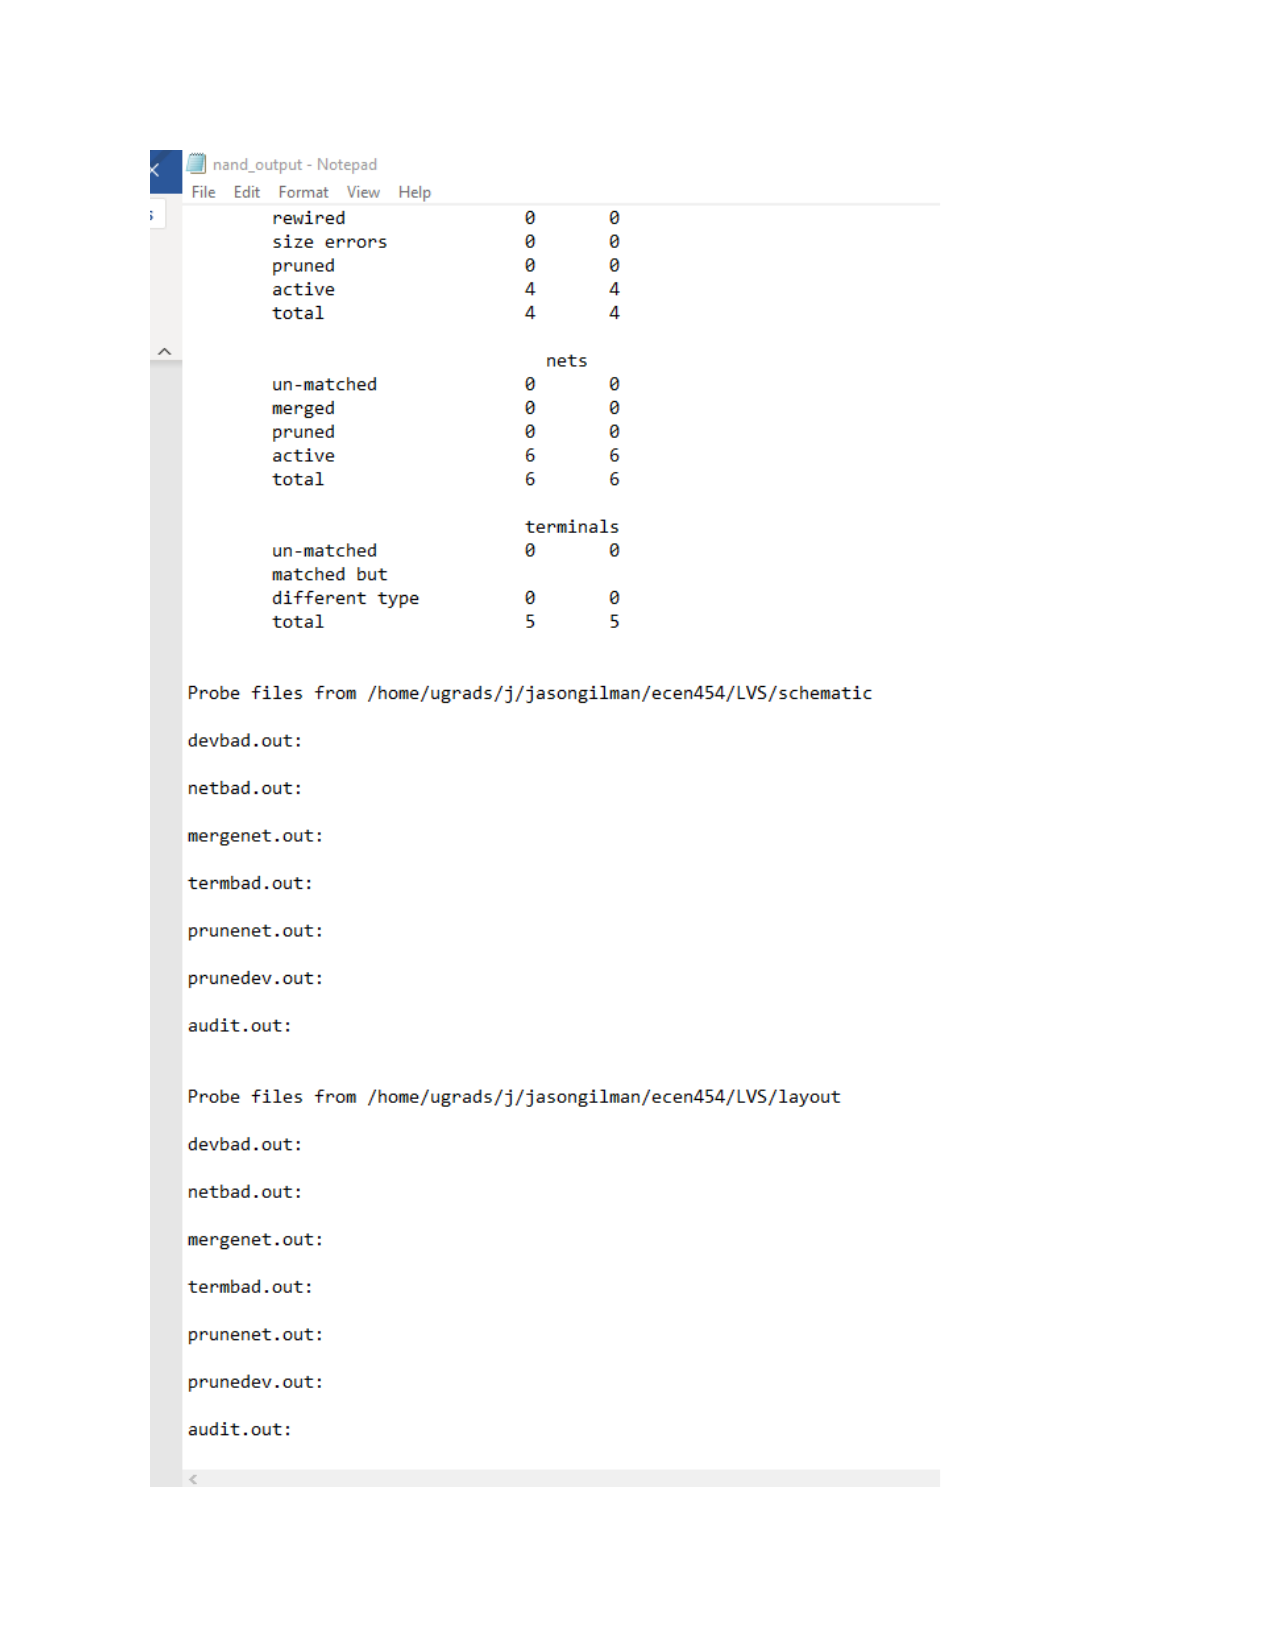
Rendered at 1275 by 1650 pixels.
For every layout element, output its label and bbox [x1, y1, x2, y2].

picture [150, 150, 941, 1487]
